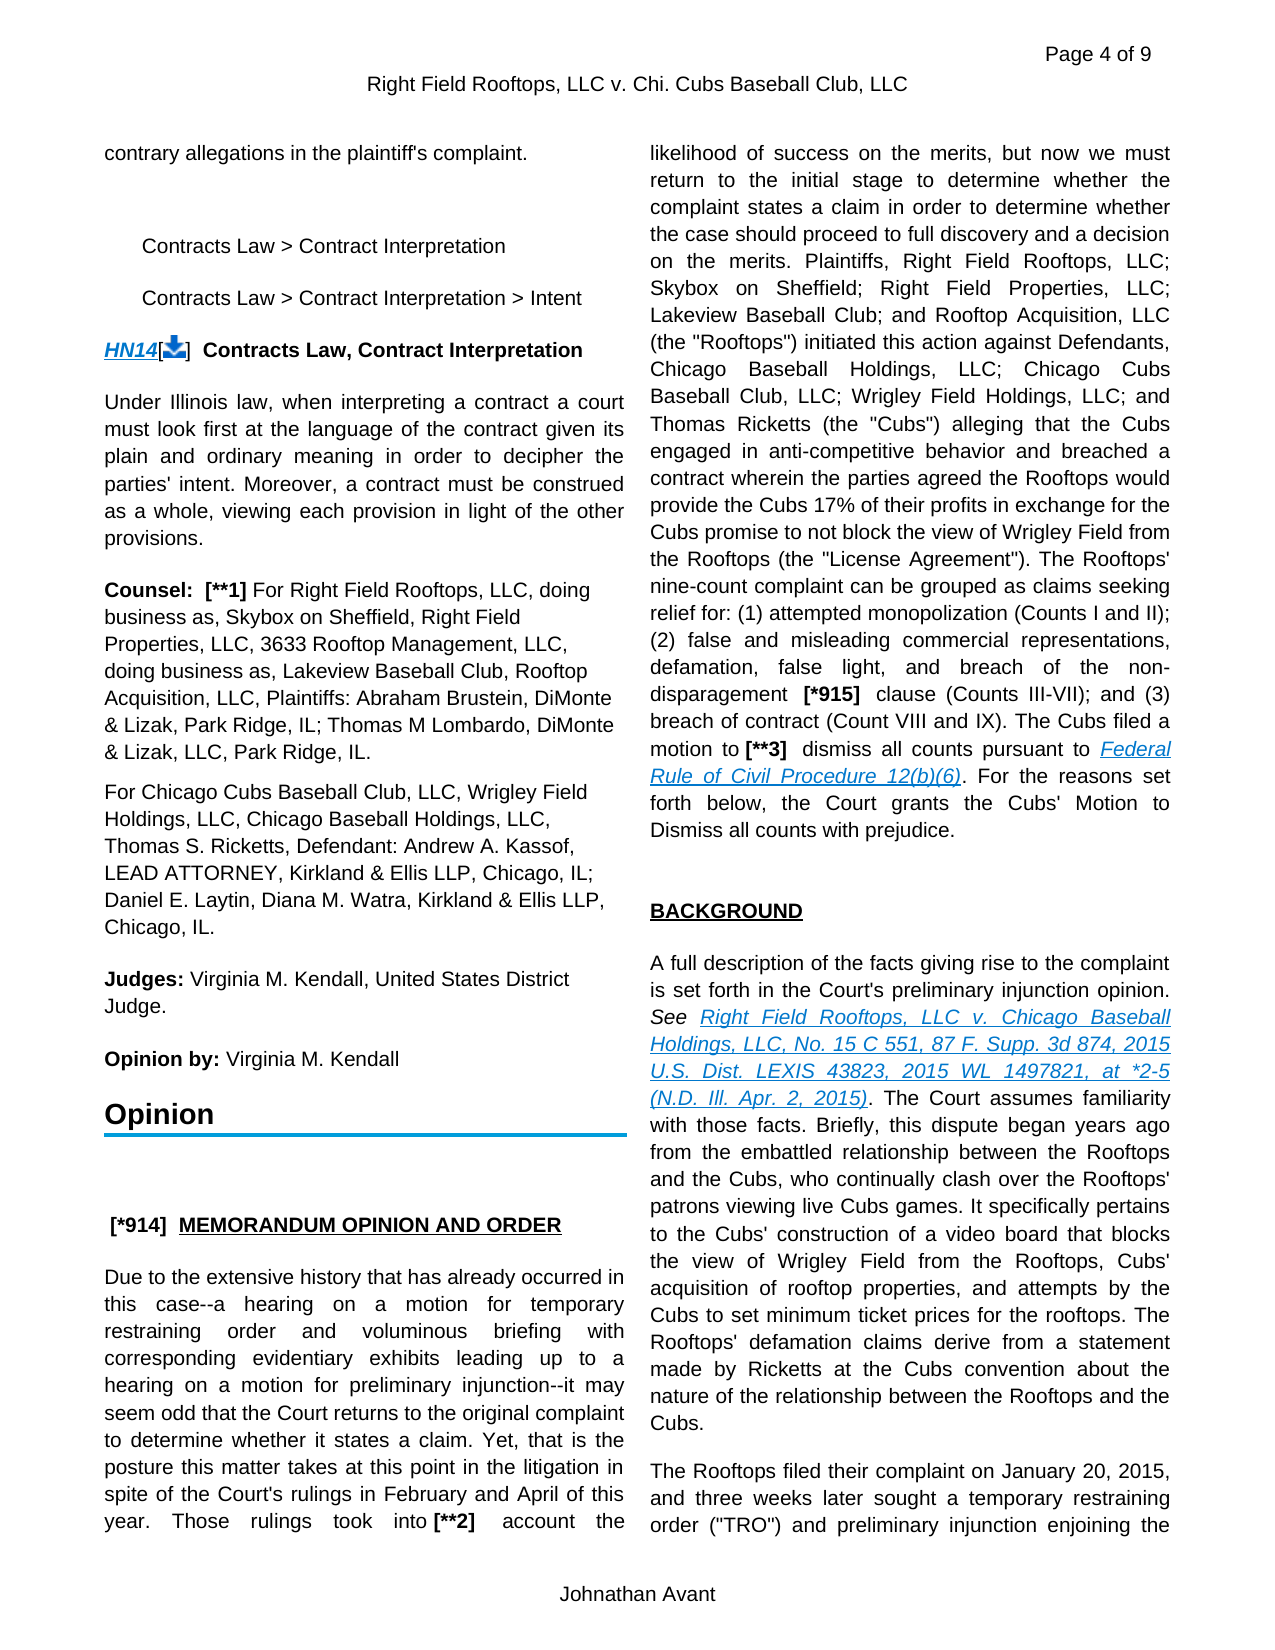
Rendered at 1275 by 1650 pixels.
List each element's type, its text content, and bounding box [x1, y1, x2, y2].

text Due to the extensive history that has already occurred in this case--a hearing on a motion for temporary restraining order and voluminous briefing with corresponding evidentiary exhibits leading up to a hearing on a motion for preliminary injunction--it may seem odd that the Court returns to the original complaint to determine whether it states a claim. Yet, that is the posture this matter takes at this point in the litigation in spite of the Court's rulings in February and April of this year. Those rulings took into [**2] account the likelihood of success on the merits, but now we must return to the initial stage to determine whether the complaint states a claim in order to determine whether the case should proceed to full discovery and a decision on the merits. Plaintiffs, Right Field Rooftops, LLC; Skybox on Sheffield; Right Field Properties, LLC; Lakeview Baseball Club; and Rooftop Acquisition, LLC (the "Rooftops") initiated this action against Defendants, Chicago Baseball Holdings, LLC; Chicago Cubs Baseball Club, LLC; Wrigley Field Holdings, LLC; and Thomas Ricketts (the "Cubs") alleging that the Cubs engaged in anti-competitive behavior and breached a contract wherein the parties agreed the Rooftops would provide the Cubs 17% of their profits in exchange for the Cubs promise to not block the view of Wrigley Field from the Rooftops (the "License Agreement"). The Rooftops' nine-count complaint can be grouped as claims seeking relief for: (1) attempted monopolization (Counts I and II); (2) false and misleading commercial representations, defamation, false light, and breach of the non-disparagement [*915] clause (Counts III-VII); and (3) breach of contract (Count VIII and IX). The Cubs filed a motion to [**3] dismiss all counts pursuant to Federal Rule of Civil Procedure 12(b)(6). For the reasons set forth below, the Court grants the Cubs' Motion to Dismiss all counts with prejudice. [650, 137, 1171, 842]
text HN14[] Contracts Law, Contract Interpretation [104, 335, 625, 362]
text [*914] MEMORANDUM OPINION AND ORDER [104, 1181, 625, 1237]
text For Chicago Cubs Baseball Club, LLC, Wrigley Field Holdings, LLC, Chicago Baseball Holdings, LLC, Thomas S. Ricketts, Defendant: Andrew A. Kassof, LEAD ATTORNEY, Kirkland & Ellis LLP, Chicago, IL; Daniel E. Laytin, Diana M. Watra, Kirkland & Ellis LLP, Chicago, IL. [104, 777, 625, 939]
text Judges: Virginia M. Kendall, United States District Judge. [104, 964, 625, 1018]
text Counsel: [**1] For Right Field Rooftops, LLC, doing business as, Skybox on Sheffield, Right Field Properties, LLC, 3633 Rooftop Management, LLC, doing business as, Lakeview Baseball Club, Rooftop Acquisition, LLC, Plaintiffs: Abraham Brustein, DiMonte & Lizak, Park Ridge, IL; Thomas M Lombardo, DiMonte & Lizak, LLC, Park Ridge, IL. [104, 574, 625, 764]
picture [163, 335, 186, 358]
text Under Illinois law, when interpreting a contract a court must look first at the language of the contract given its plain and ordinary meaning in order to decipher the parties' intent. Moreover, a contract must be construed as a whole, viewing each provision in light of the other provisions. [104, 387, 625, 549]
text A full description of the facts giving rise to the complaint is set forth in the Court's preliminary injunction opinion. See Right Field Rooftops, LLC v. Chicago Baseball Holdings, LLC, No. 15 C 551, 87 F. Supp. 3d 874, 2015 U.S. Dist. LEXIS 43823, 2015 WL 1497821, at *2-5 (N.D. Ill. Apr. 2, 2015). The Court assumes familiarity with those facts. Briefly, this dispute began years ago from the embattled relationship between the Rooftops and the Cubs, who continually clash over the Rooftops' patrons viewing live Cubs games. It specifically pertains to the Cubs' construction of a video board that blocks the view of Wrigley Field from the Rooftops, Cubs' acquisition of rooftop properties, and attempts by the Cubs to set minimum ticket prices for the rooftops. The Rooftops' defamation claims derive from a statement made by Ricketts at the Cubs convention about the nature of the relationship between the Rooftops and the Cubs. [650, 1054, 1171, 1435]
text Contracts Law > Contract Interpretation > Intent [142, 283, 625, 310]
text BACKGROUND [650, 867, 1171, 922]
text Contracts Law > Contract Interpretation [142, 231, 625, 258]
text Opinion by: Virginia M. Kendall [104, 1043, 625, 1070]
text Opinion [104, 1095, 625, 1131]
text Due to the extensive history that has already occurred in this case--a hearing on a motion for temporary restraining order and voluminous briefing with corresponding evidentiary exhibits leading up to a hearing on a motion for preliminary injunction--it may seem odd that the Court returns to the original complaint to determine whether it states a claim. Yet, that is the posture this matter takes at this point in the litigation in spite of the Court's rulings in February and April of this year. Those rulings took into [**2] account the likelihood of success on the merits, but now we must return to the initial stage to determine whether the complaint states a claim in order to determine whether the case should proceed to full discovery and a decision on the merits. Plaintiffs, Right Field Rooftops, LLC; Skybox on Sheffield; Right Field Properties, LLC; Lakeview Baseball Club; and Rooftop Acquisition, LLC (the "Rooftops") initiated this action against Defendants, Chicago Baseball Holdings, LLC; Chicago Cubs Baseball Club, LLC; Wrigley Field Holdings, LLC; and Thomas Ricketts (the "Cubs") alleging that the Cubs engaged in anti-competitive behavior and breached a contract wherein the parties agreed the Rooftops would provide the Cubs 17% of their profits in exchange for the Cubs promise to not block the view of Wrigley Field from the Rooftops (the "License Agreement"). The Rooftops' nine-count complaint can be grouped as claims seeking relief for: (1) attempted monopolization (Counts I and II); (2) false and misleading commercial representations, defamation, false light, and breach of the non-disparagement [*915] clause (Counts III-VII); and (3) breach of contract (Count VIII and IX). The Cubs filed a motion to [**3] dismiss all counts pursuant to Federal Rule of Civil Procedure 12(b)(6). For the reasons set forth below, the Court grants the Cubs' Motion to Dismiss all counts with prejudice. [104, 1262, 625, 1533]
